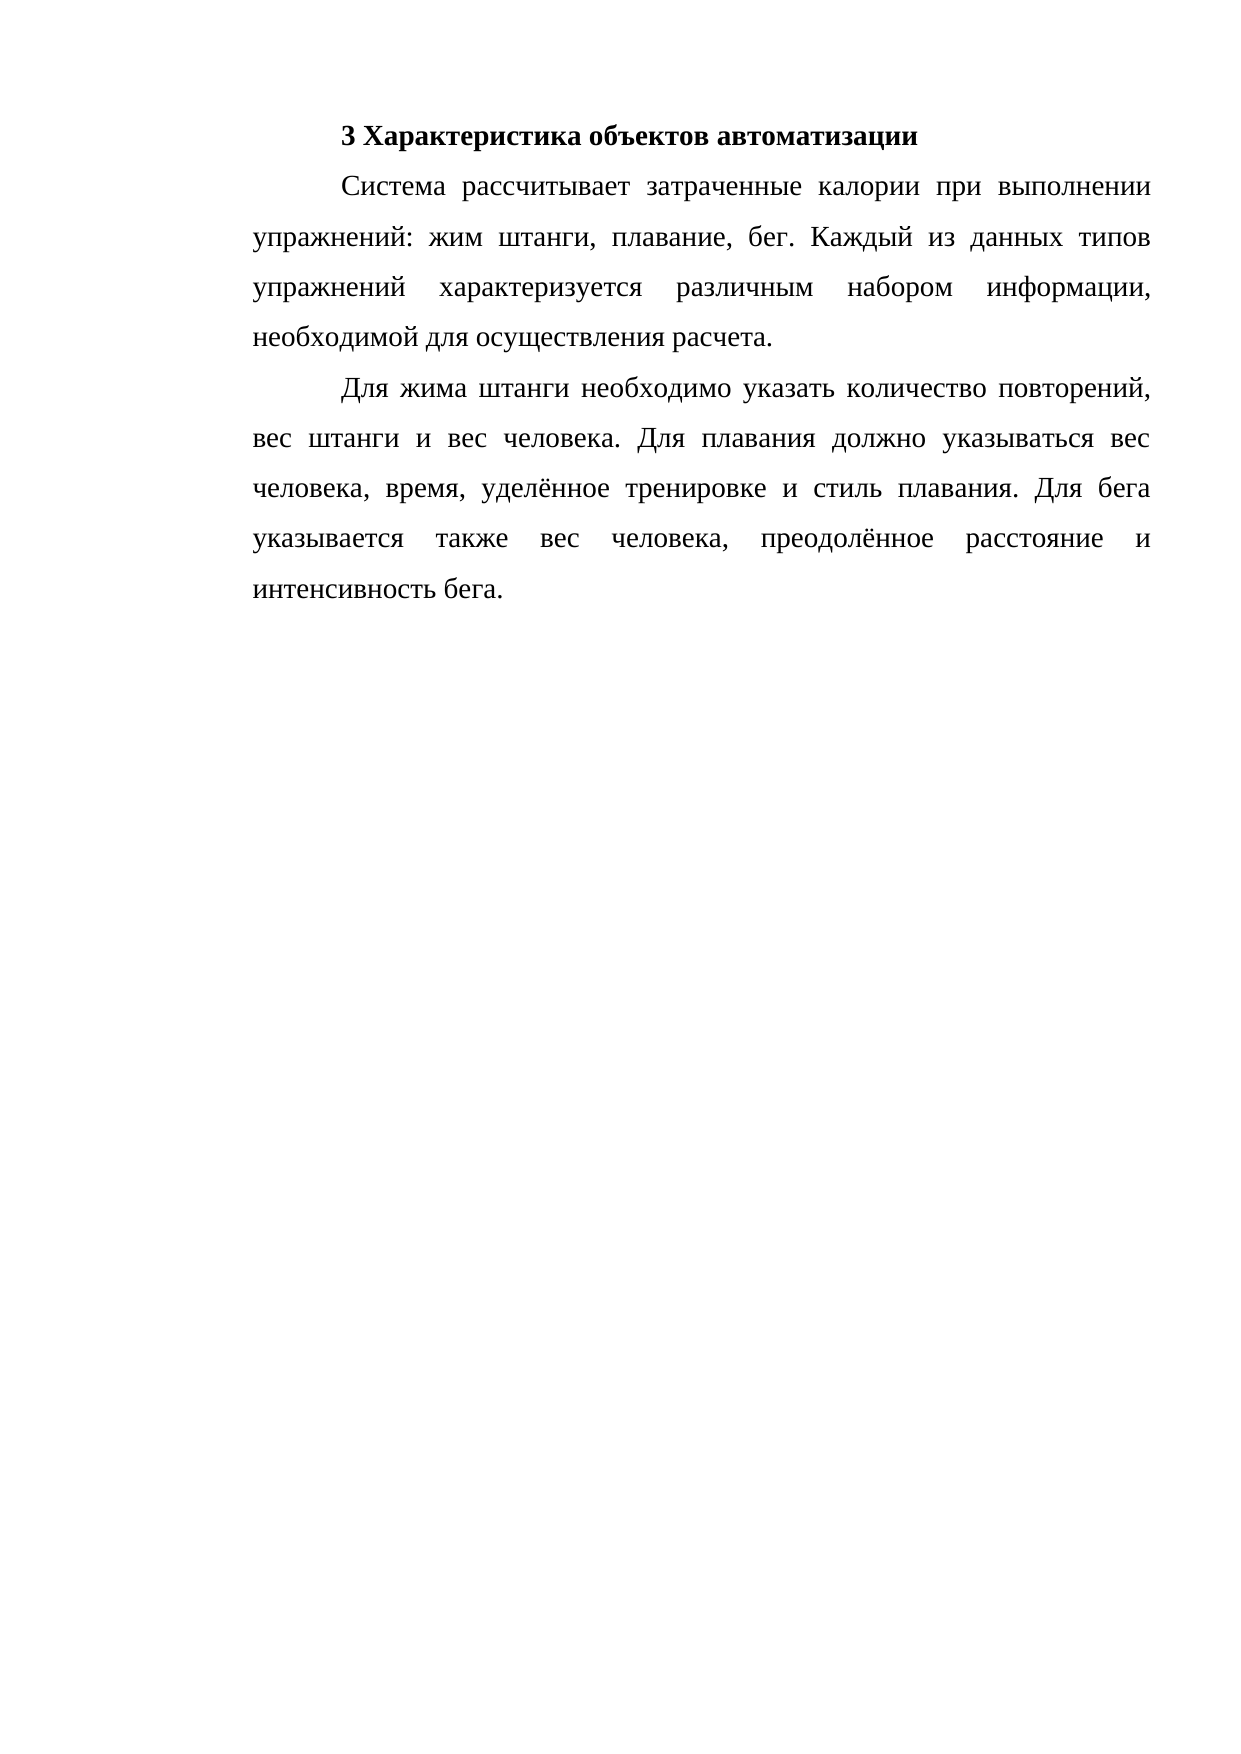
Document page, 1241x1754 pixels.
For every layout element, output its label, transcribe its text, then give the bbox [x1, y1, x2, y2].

text 3 Характеристика объектов автоматизации [252, 118, 1152, 152]
text Для жима штанги необходимо указать количество повторений, вес штанги и вес человека. Для плавания должно указываться вес человека, время, уделённое тренировке и стиль плавания. Для бега указывается также вес человека, преодолённое расстояние и интенсивность бега. [252, 370, 1152, 604]
text Система рассчитывает затраченные калории при выполнении упражнений: жим штанги, плавание, бег. Каждый из данных типов упражнений характеризуется различным набором информации, необходимой для осуществления расчета. [252, 168, 1152, 353]
